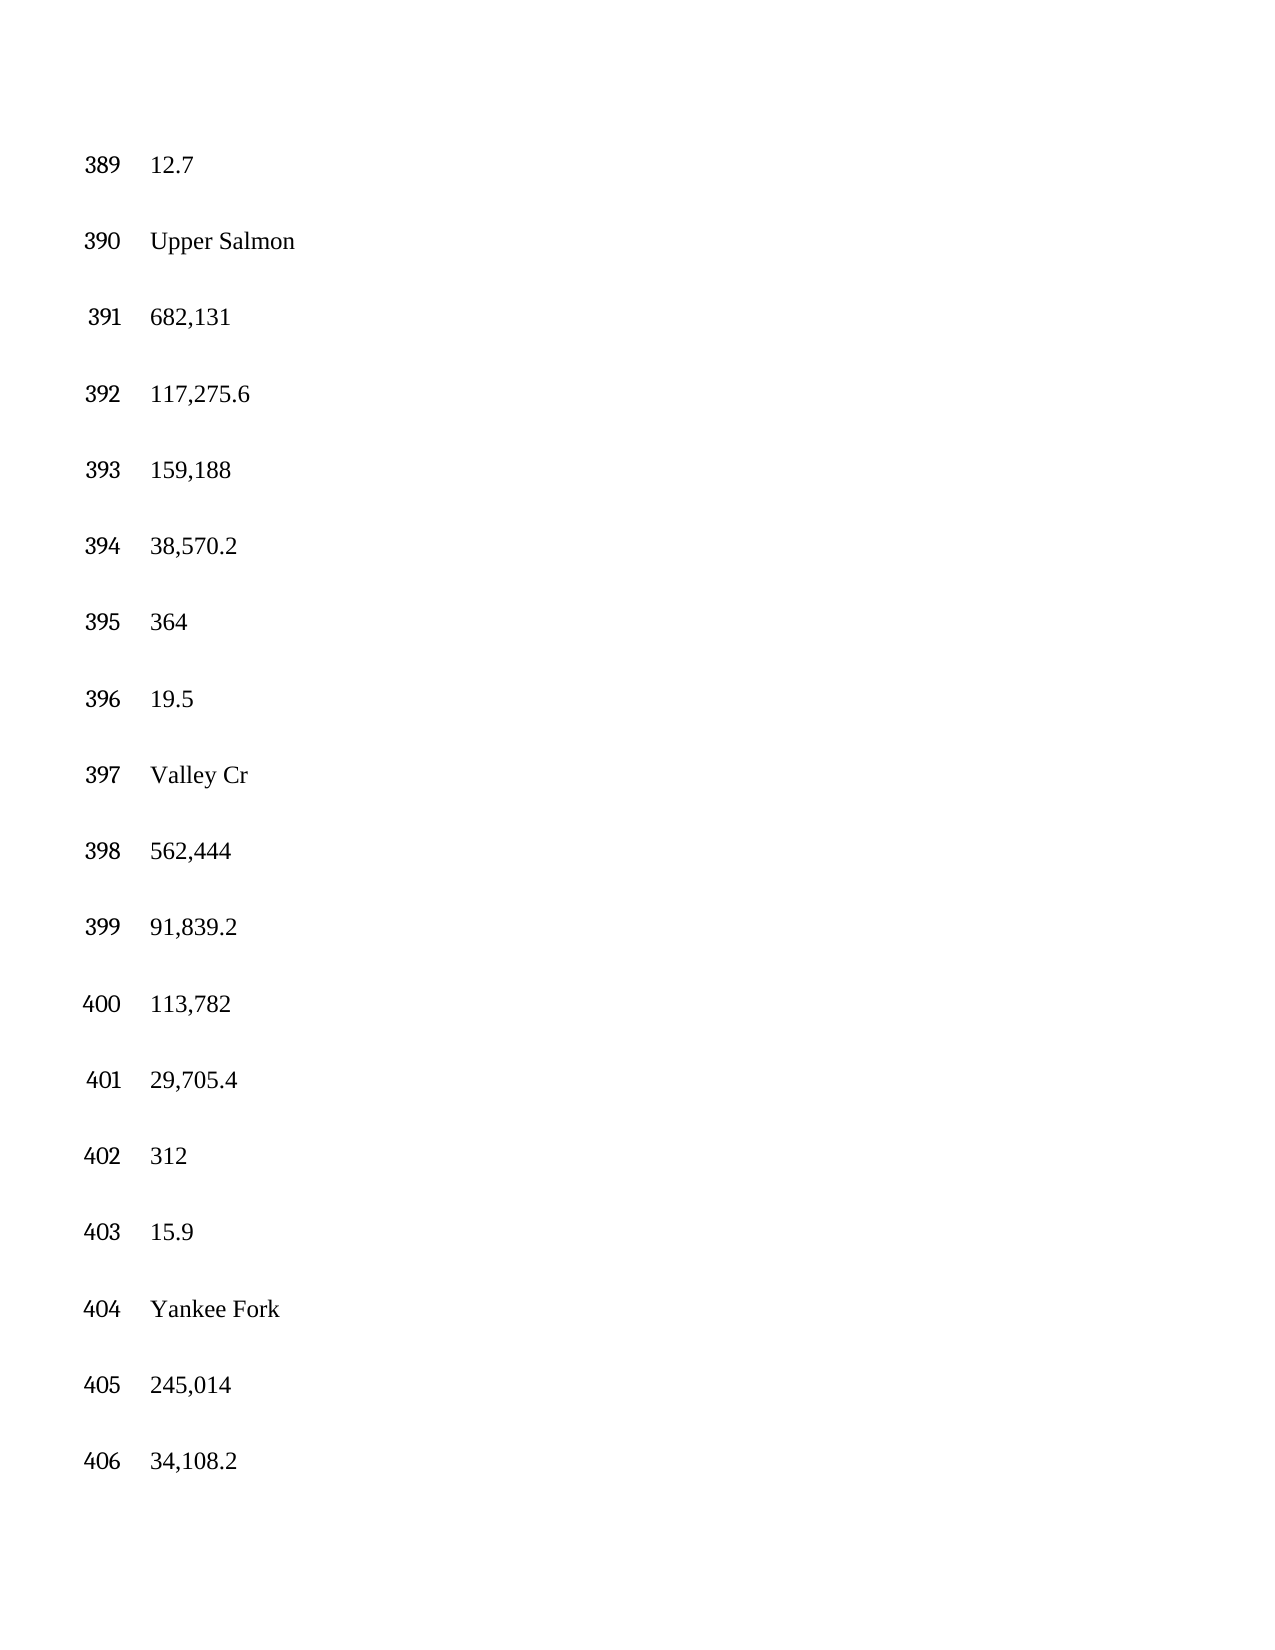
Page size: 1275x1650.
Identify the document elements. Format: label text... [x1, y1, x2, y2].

text 12.7 [150, 150, 1125, 179]
text 682,131 [150, 302, 1125, 331]
text 159,188 [150, 455, 1125, 484]
text 19.5 [150, 684, 1125, 712]
text 364 [150, 607, 1125, 636]
text 29,705.4 [150, 1065, 1125, 1094]
text Valley Cr [150, 760, 1125, 789]
text 34,108.2 [150, 1446, 1125, 1475]
text 38,570.2 [150, 531, 1125, 560]
text 562,444 [150, 836, 1125, 865]
text 91,839.2 [150, 912, 1125, 941]
text 245,014 [150, 1370, 1125, 1399]
text 312 [150, 1141, 1125, 1170]
text Yankee Fork [150, 1294, 1125, 1322]
text 15.9 [150, 1217, 1125, 1246]
text Upper Salmon [150, 226, 1125, 255]
text 113,782 [150, 989, 1125, 1017]
text 117,275.6 [150, 379, 1125, 407]
